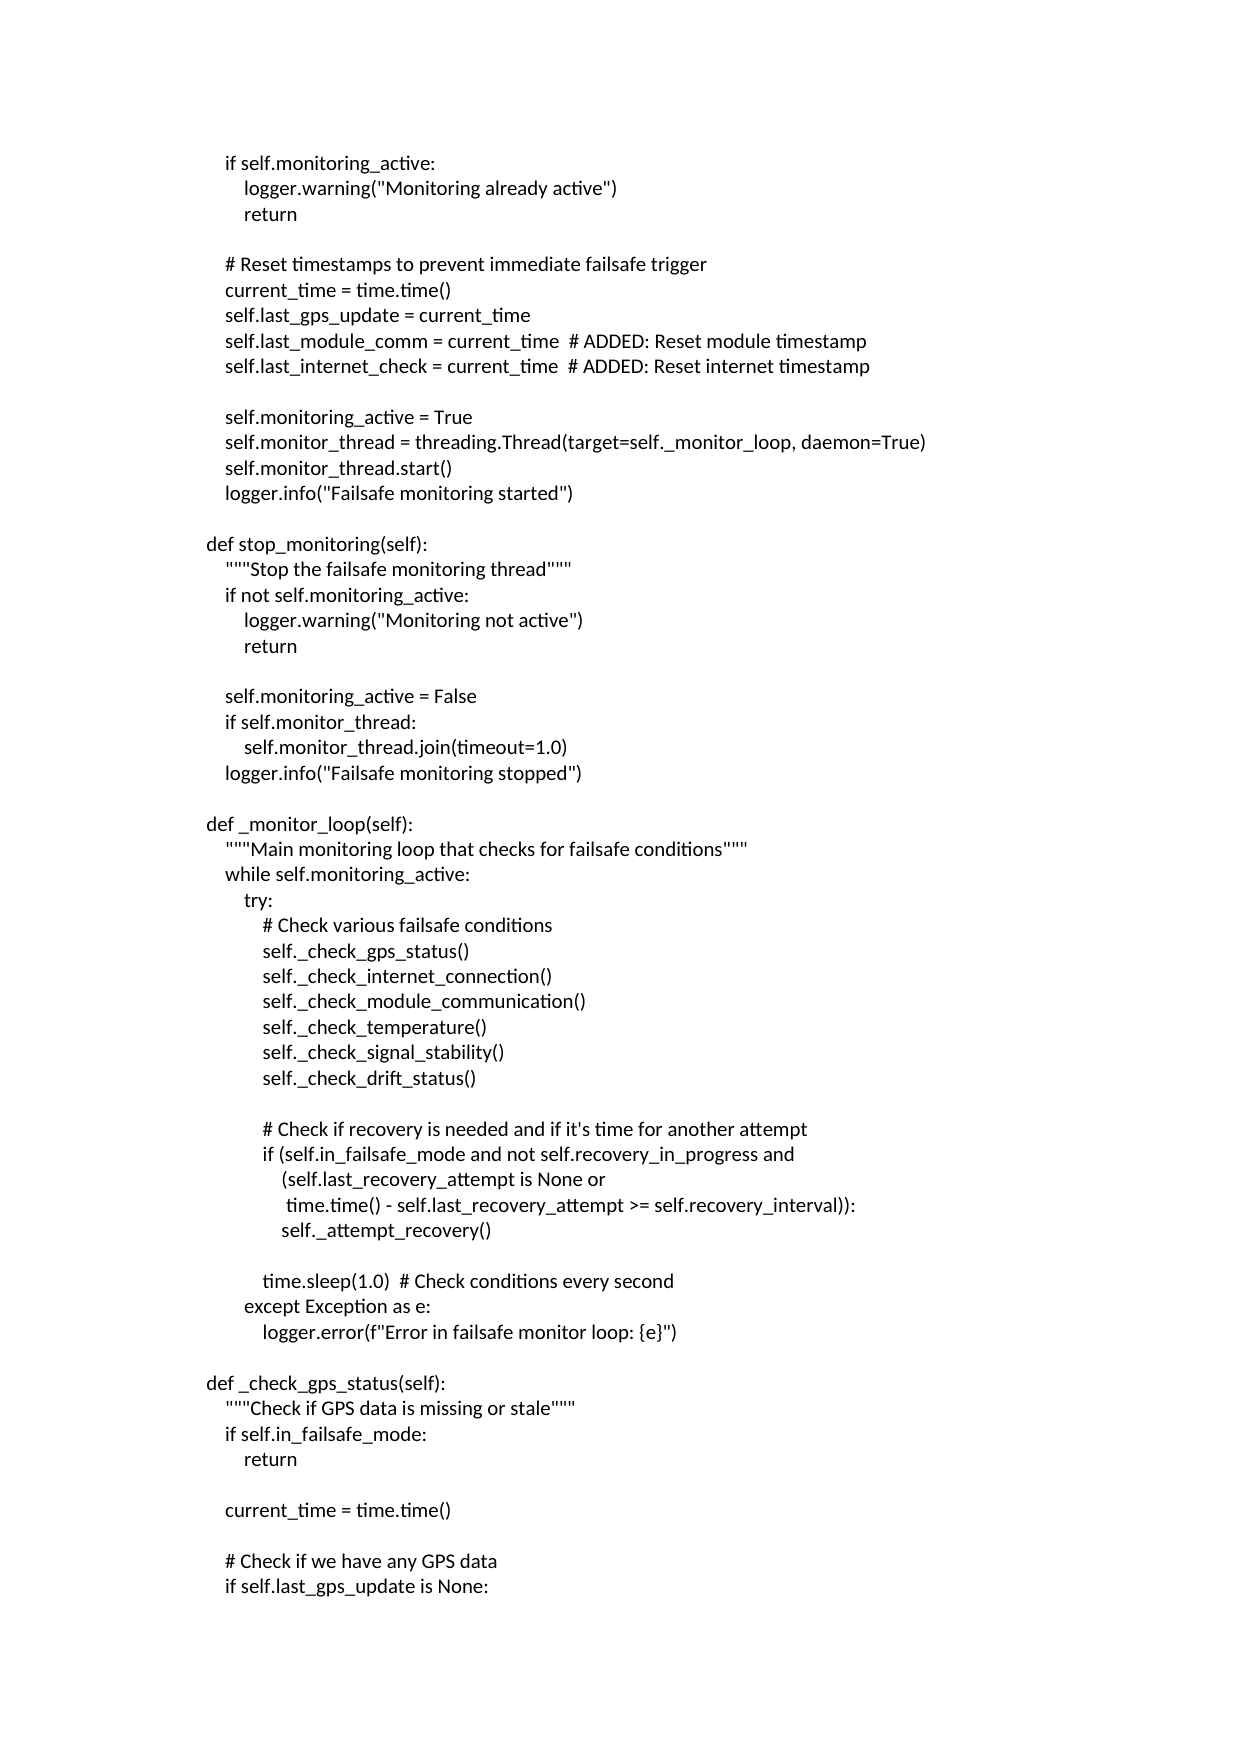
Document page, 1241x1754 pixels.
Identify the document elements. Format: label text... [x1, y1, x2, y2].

text current_time = time.time() [187, 277, 1053, 302]
text self.monitor_thread = threading.Thread(target=self._monitor_loop, daemon=True) [187, 429, 1053, 455]
text logger.info("Failsafe monitoring stopped") [187, 760, 1053, 785]
text if self.in_failsafe_mode: [187, 1421, 1053, 1446]
text self.last_gps_update = current_time [187, 302, 1053, 328]
text def _check_gps_status(self): [187, 1370, 1053, 1395]
text # Check various failsafe conditions [187, 912, 1053, 938]
text def stop_monitoring(self): [187, 531, 1053, 557]
text logger.warning("Monitoring not active") [187, 607, 1053, 633]
text def _monitor_loop(self): [187, 811, 1053, 836]
text if (self.in_failsafe_mode and not self.recovery_in_progress and [187, 1141, 1053, 1167]
text except Exception as e: [187, 1294, 1053, 1319]
text """Check if GPS data is missing or stale""" [187, 1395, 1053, 1421]
text self._check_module_communication() [187, 989, 1053, 1014]
text self._check_drift_status() [187, 1065, 1053, 1090]
text self.monitor_thread.start() [187, 455, 1053, 480]
text self._check_internet_connection() [187, 963, 1053, 989]
text if not self.monitoring_active: [187, 582, 1053, 607]
text self._check_signal_stability() [187, 1039, 1053, 1065]
text self._check_gps_status() [187, 938, 1053, 963]
text return [187, 633, 1053, 658]
text return [187, 1446, 1053, 1472]
text try: [187, 887, 1053, 912]
text # Reset timestamps to prevent immediate failsafe trigger [187, 252, 1053, 277]
text self.monitoring_active = False [187, 684, 1053, 709]
text logger.warning("Monitoring already active") [187, 175, 1053, 201]
text """Main monitoring loop that checks for failsafe conditions""" [187, 836, 1053, 862]
text while self.monitoring_active: [187, 862, 1053, 887]
text self.monitoring_active = True [187, 404, 1053, 429]
text logger.error(f"Error in failsafe monitor loop: {e}") [187, 1319, 1053, 1344]
text if self.monitoring_active: [187, 150, 1053, 175]
text time.time() - self.last_recovery_attempt >= self.recovery_interval)): [187, 1192, 1053, 1217]
text return [187, 201, 1053, 226]
text if self.monitor_thread: [187, 709, 1053, 734]
text self._check_temperature() [187, 1014, 1053, 1039]
text (self.last_recovery_attempt is None or [187, 1167, 1053, 1192]
text logger.info("Failsafe monitoring started") [187, 480, 1053, 506]
text current_time = time.time() [187, 1497, 1053, 1522]
text self._attempt_recovery() [187, 1217, 1053, 1243]
text time.sleep(1.0) # Check conditions every second [187, 1268, 1053, 1294]
text """Stop the failsafe monitoring thread""" [187, 557, 1053, 582]
text # Check if recovery is needed and if it's time for another attempt [187, 1116, 1053, 1141]
text self.last_module_comm = current_time # ADDED: Reset module timestamp [187, 328, 1053, 353]
text self.last_internet_check = current_time # ADDED: Reset internet timestamp [187, 353, 1053, 379]
text if self.last_gps_update is None: [187, 1573, 1053, 1599]
text # Check if we have any GPS data [187, 1548, 1053, 1573]
text self.monitor_thread.join(timeout=1.0) [187, 734, 1053, 760]
